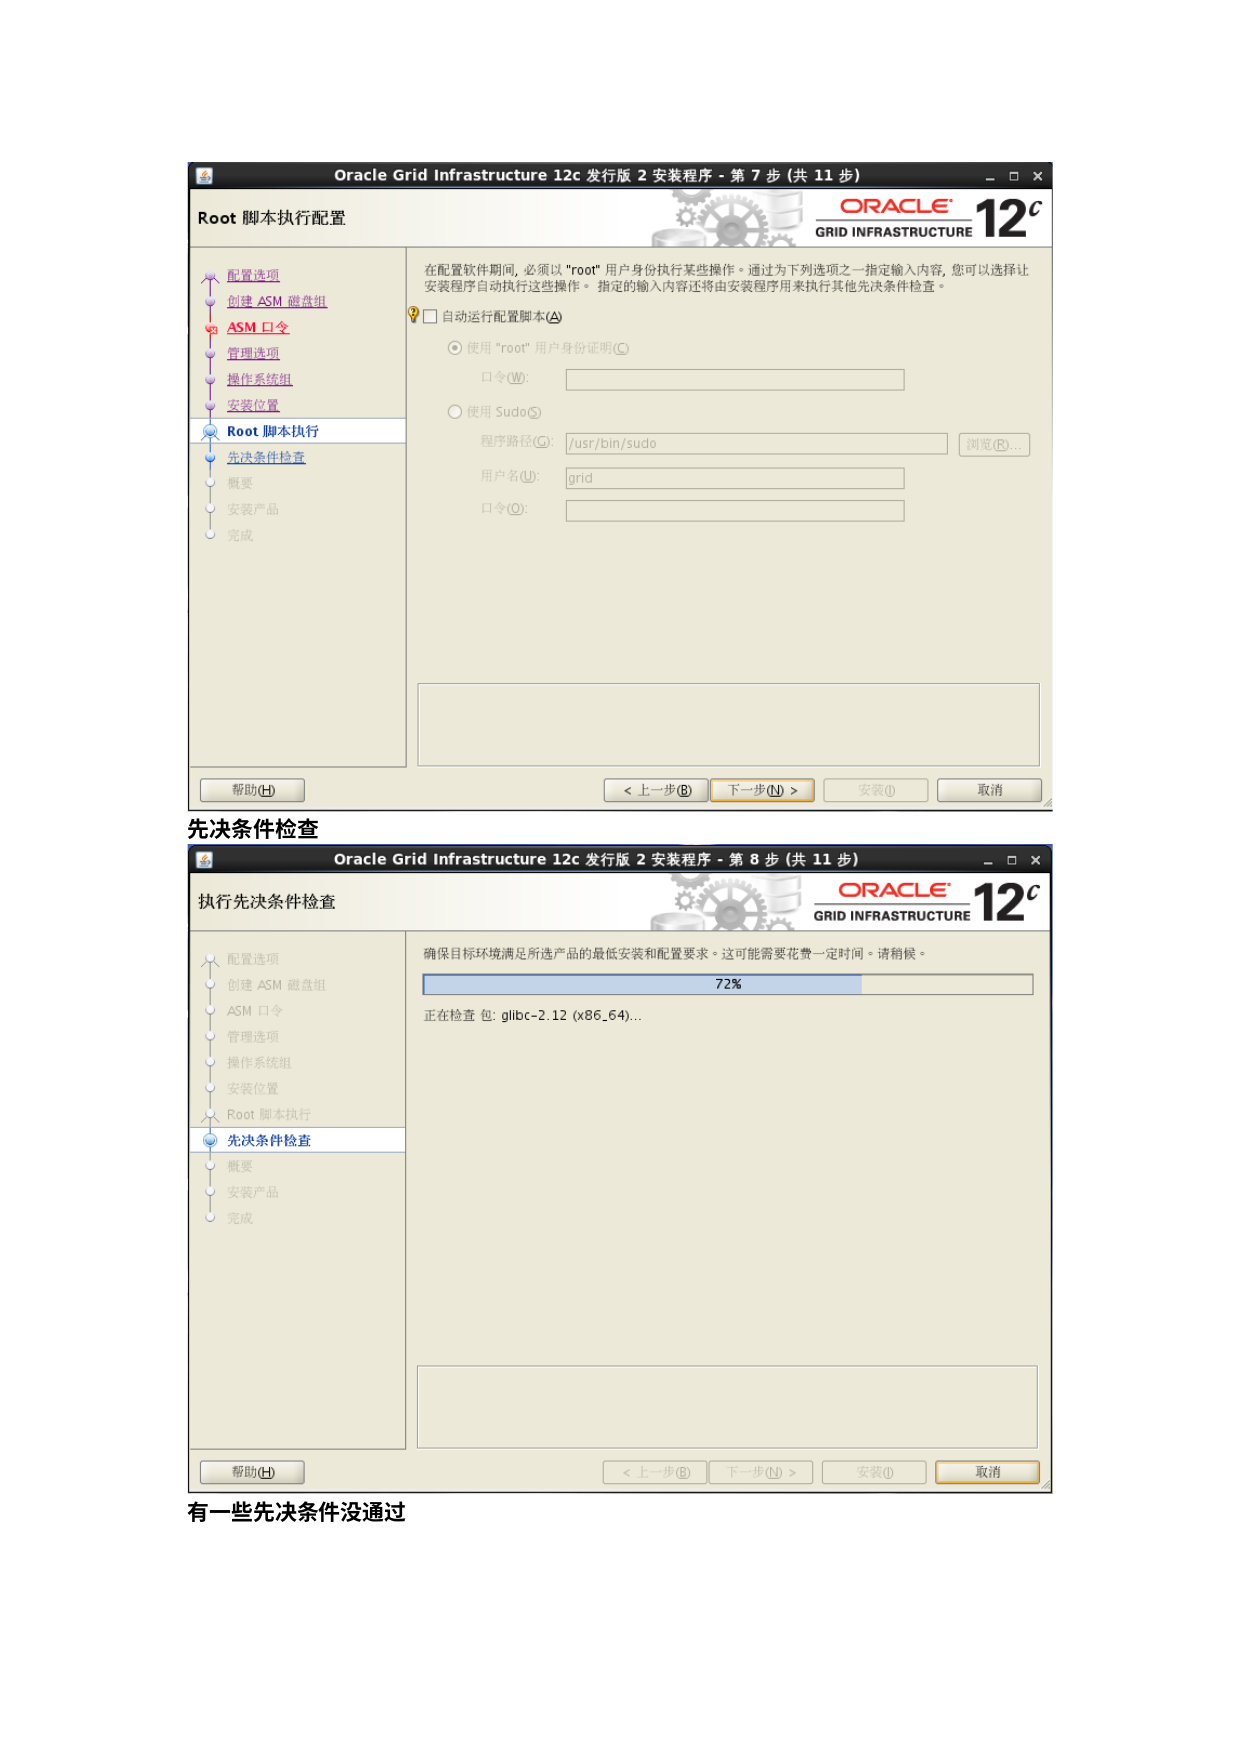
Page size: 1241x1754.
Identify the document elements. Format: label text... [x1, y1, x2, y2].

text 有一些先决条件没通过 [187, 1494, 1053, 1527]
text 先决条件检查 [187, 812, 1053, 844]
picture [187, 162, 1053, 812]
picture [187, 844, 1053, 1494]
